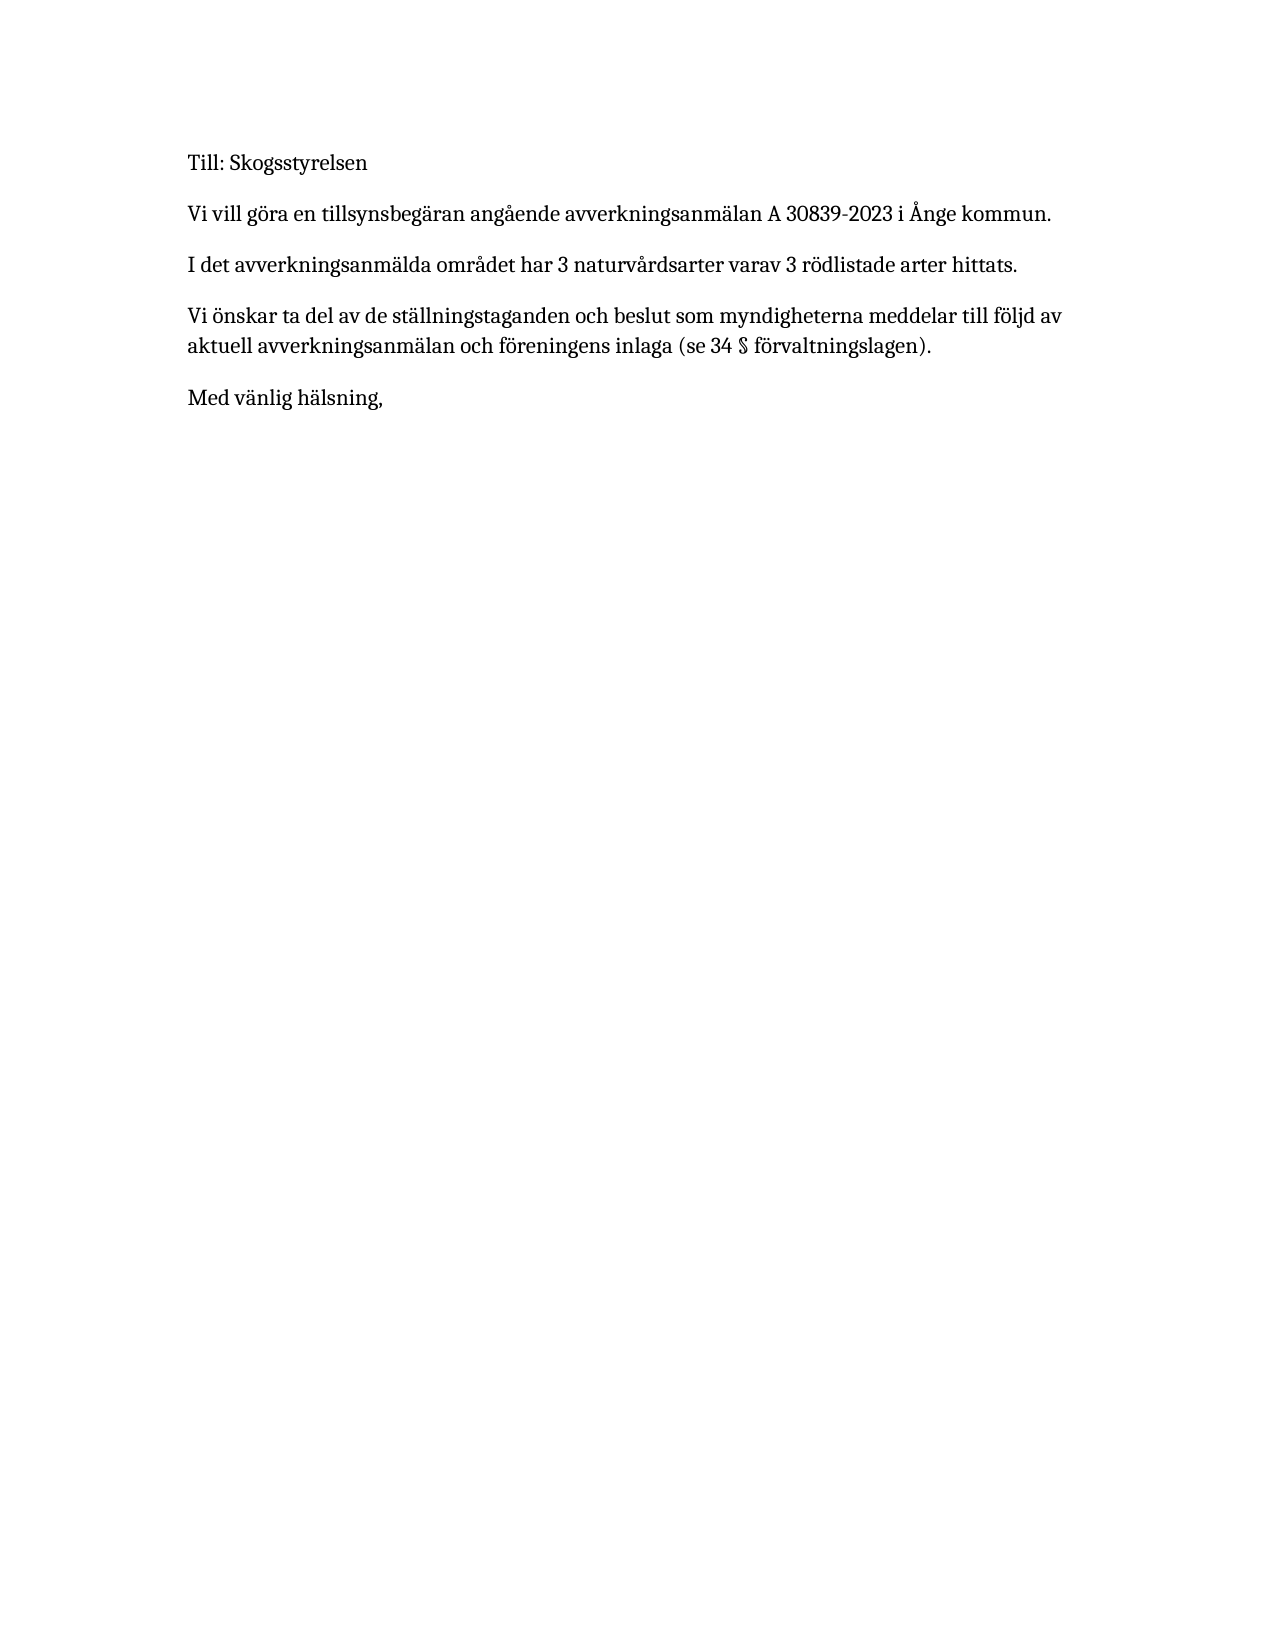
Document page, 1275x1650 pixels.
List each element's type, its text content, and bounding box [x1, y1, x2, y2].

text Till: Skogsstyrelsen [187, 150, 1087, 176]
text Vi vill göra en tillsynsbegäran angående avverkningsanmälan A 30839-2023 i Ånge kommun. [187, 201, 1087, 227]
text Med vänlig hälsning, [187, 384, 1087, 441]
text Vi önskar ta del av de ställningstaganden och beslut som myndigheterna meddelar till följd av aktuell avverkningsanmälan och föreningens inlaga (se 34 § förvaltningslagen). [187, 303, 1087, 360]
text I det avverkningsanmälda området har 3 naturvårdsarter varav 3 rödlistade arter hittats. [187, 252, 1087, 278]
